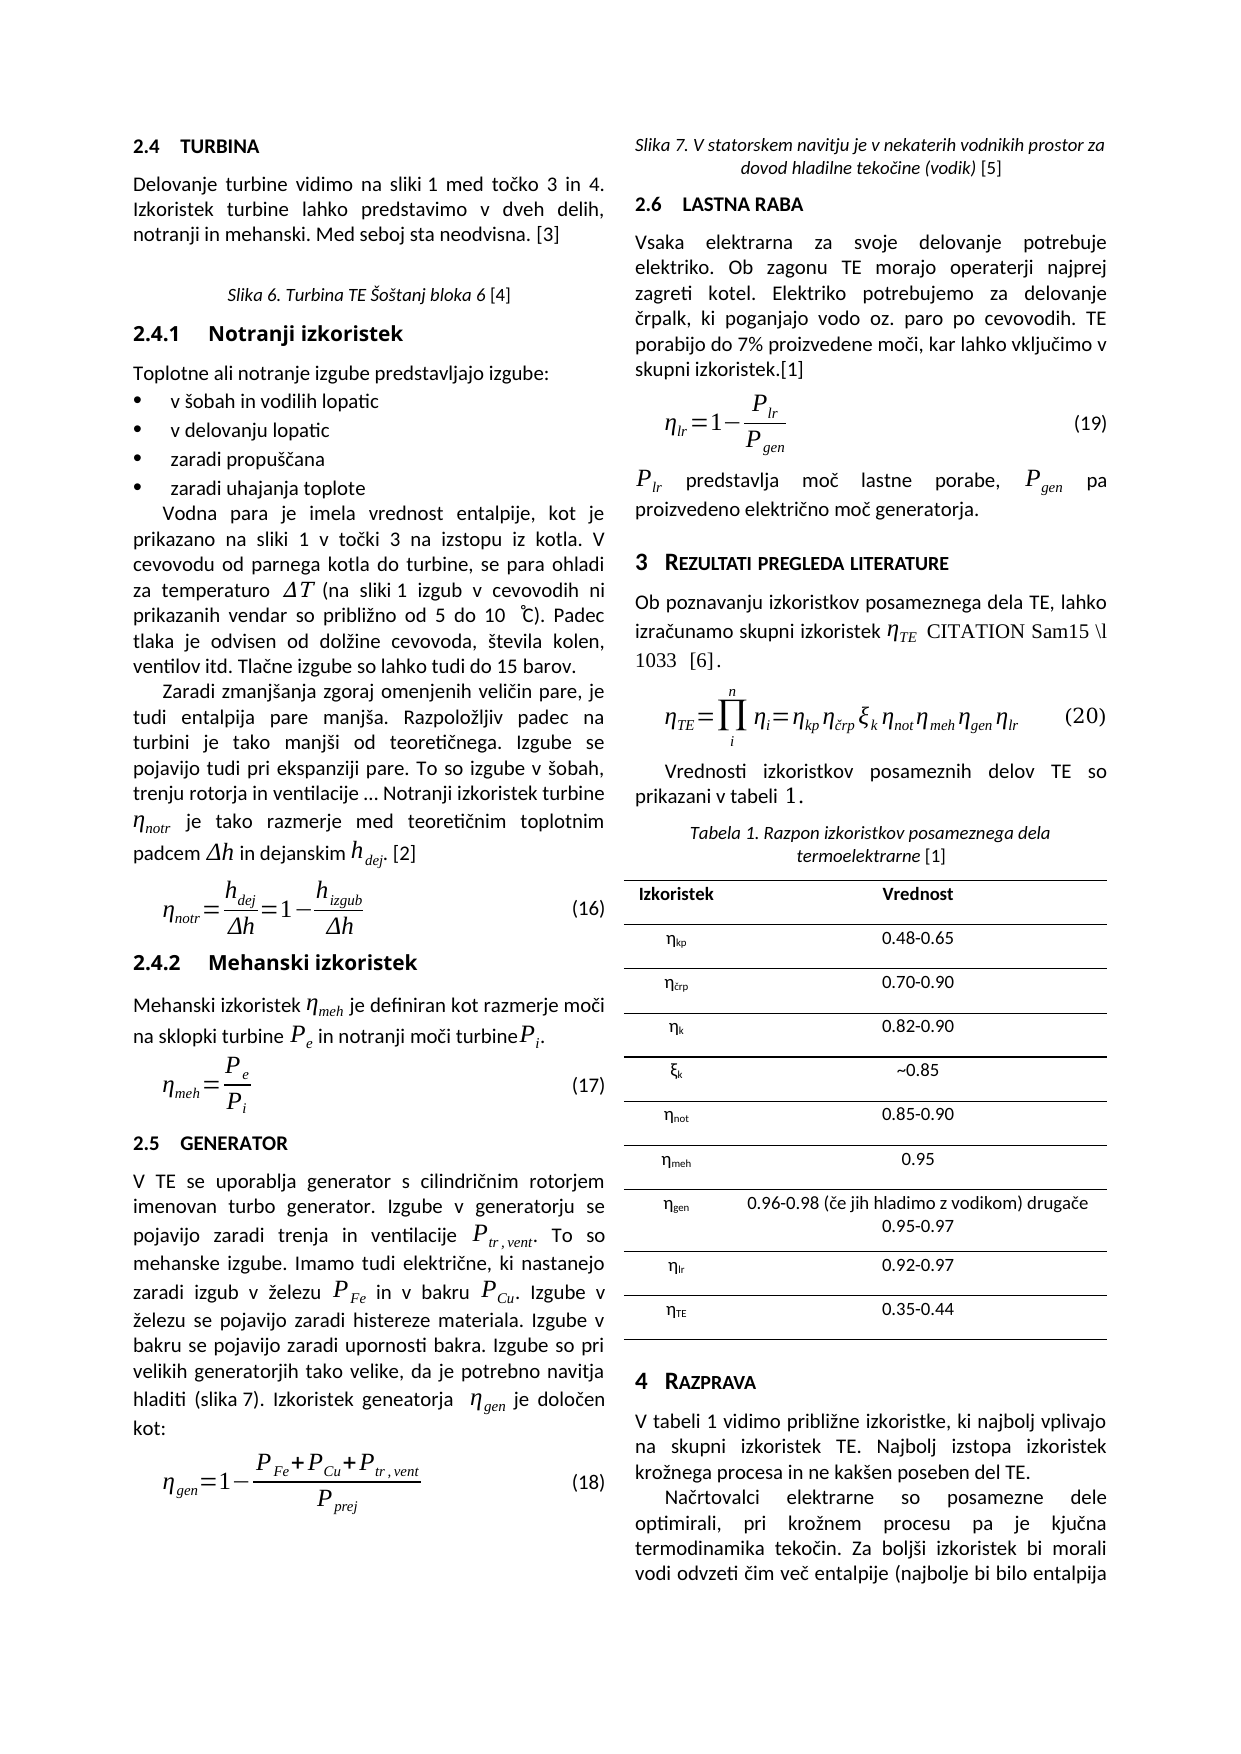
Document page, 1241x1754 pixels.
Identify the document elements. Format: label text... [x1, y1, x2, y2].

table_cell ηčrp [624, 969, 723, 1012]
table_cell 0.92-0.97 [723, 1252, 1107, 1295]
subtitle Generator [133, 1130, 605, 1156]
table_cell ηmeh [624, 1146, 723, 1189]
table_cell 0.82-0.90 [723, 1014, 1107, 1056]
subtitle Turbina [133, 133, 605, 158]
text V TE se uporablja generator s cilindričnim rotorjem imenovan turbo generator. Izgube v generatorju se pojavijo zaradi trenja in ventilacije . To so mehanske izgube. Imamo tudi električne, ki nastanejo zaradi izgub v železu in v bakru . Izgube v železu se pojavijo zaradi histereze materiala. Izgube v bakru se pojavijo zaradi upornosti bakra. Izgube so pri velikih generatorjih tako velike, da je potrebno navitja hladiti (slika 7). Izkoristek geneatorja je določen kot: [133, 1168, 605, 1440]
text Zaradi zmanjšanja zgoraj omenjenih veličin pare, je tudi entalpija pare manjša. Razpoložljiv padec na turbini je tako manjši od teoretičnega. Izgube se pojavijo tudi pri ekspanziji pare. To so izgube v šobah, trenju rotorja in ventilacije … Notranji izkoristek turbine je tako razmerje med teoretičnim toplotnim padcem in dejanskim . [133, 679, 605, 868]
text Vsaka elektrarna za svoje delovanje potrebuje elektriko. Ob zagonu TE morajo operaterji najprej zagreti kotel. Elektriko potrebujemo za delovanje črpalk, ki poganjajo vodo oz. paro po cevovodih. TE porabijo do 7% proizvedene moči, kar lahko vključimo v skupni izkoristek.[1] [635, 229, 1107, 382]
table_cell ηkp [624, 925, 723, 968]
text Vodna para je imela vrednost entalpije, kot je prikazano na sliki 1 v točki 3 na izstopu iz kotla. V cevovodu od parnega kotla do turbine, se para ohladi za temperaturo ΔT (na sliki 1 izgub v cevovodih ni prikazanih vendar so približno od 5 do 10 ̊C). Padec tlaka je odvisen od dolžine cevovoda, števila kolen, ventilov itd. Tlačne izgube so lahko tudi do 15 barov. [133, 500, 605, 679]
text Delovanje turbine vidimo na sliki 1 med točko 3 in 4. Izkoristek turbine lahko predstavimo v dveh delih, notranji in mehanski. Med seboj sta neodvisna. [133, 171, 605, 247]
table_cell 0.48-0.65 [723, 925, 1107, 968]
table_cell ηTE [624, 1296, 723, 1339]
text (16) [133, 877, 605, 939]
list zaradi uhajanja toplote [133, 472, 605, 500]
text (18) [133, 1449, 605, 1515]
text Tabela 1. Razpon izkoristkov posameznega dela termoelektrarne [635, 822, 1107, 867]
text Ob poznavanju izkoristkov posameznega dela TE, lahko izračunamo skupni izkoristek . [635, 589, 1107, 674]
table_cell ~0.85 [723, 1058, 1107, 1101]
subtitle Lastna raba [635, 191, 1107, 217]
table_cell 0.35-0.44 [723, 1296, 1107, 1339]
table_cell 0.96-0.98 (če jih hladimo z vodikom) drugače 0.95-0.97 [723, 1190, 1107, 1251]
text Slika 7. V statorskem navitju je v nekaterih vodnikih prostor za dovod hladilne tekočine (vodik) [635, 133, 1107, 179]
text predstavlja moč lastne porabe, pa proizvedeno električno moč generatorja. [635, 465, 1107, 521]
table_cell 0.95 [723, 1146, 1107, 1189]
list v delovanju lopatic [133, 414, 605, 443]
table_cell ηnot [624, 1102, 723, 1145]
table_header Izkoristek [624, 881, 723, 924]
table_cell 0.70-0.90 [723, 969, 1107, 1012]
text (17) [133, 1052, 605, 1118]
text Mehanski izkoristek je definiran kot razmerje moči na sklopki turbine in notranji moči turbine. [133, 989, 605, 1052]
text Slika 6. Turbina TE Šoštanj bloka 6 [133, 284, 605, 307]
subtitle Mehanski izkoristek [133, 948, 605, 976]
table_cell ηgen [624, 1190, 723, 1251]
text Vrednosti izkoristkov posameznih delov TE so prikazani v tabeli 1. [635, 758, 1107, 809]
table_cell ηk [624, 1014, 723, 1056]
table_cell ξk [624, 1058, 723, 1101]
table_cell ηlr [624, 1252, 723, 1295]
text (19) [635, 390, 1107, 456]
text Toplotne ali notranje izgube predstavljajo izgube: [133, 360, 605, 385]
list v šobah in vodilih lopatic [133, 385, 605, 414]
subtitle Rezultati pregleda literature [635, 546, 1107, 577]
subtitle Notranji izkoristek [133, 319, 605, 347]
subtitle Razprava [635, 1365, 1107, 1396]
text (20) [635, 682, 1107, 749]
table_header Vrednost [723, 881, 1107, 924]
table_cell 0.85-0.90 [723, 1102, 1107, 1145]
list zaradi propuščana [133, 443, 605, 472]
text V tabeli 1 vidimo približne izkoristke, ki najbolj vplivajo na skupni izkoristek TE. Najbolj izstopa izkoristek krožnega procesa in ne kakšen poseben del TE. [635, 1408, 1107, 1484]
